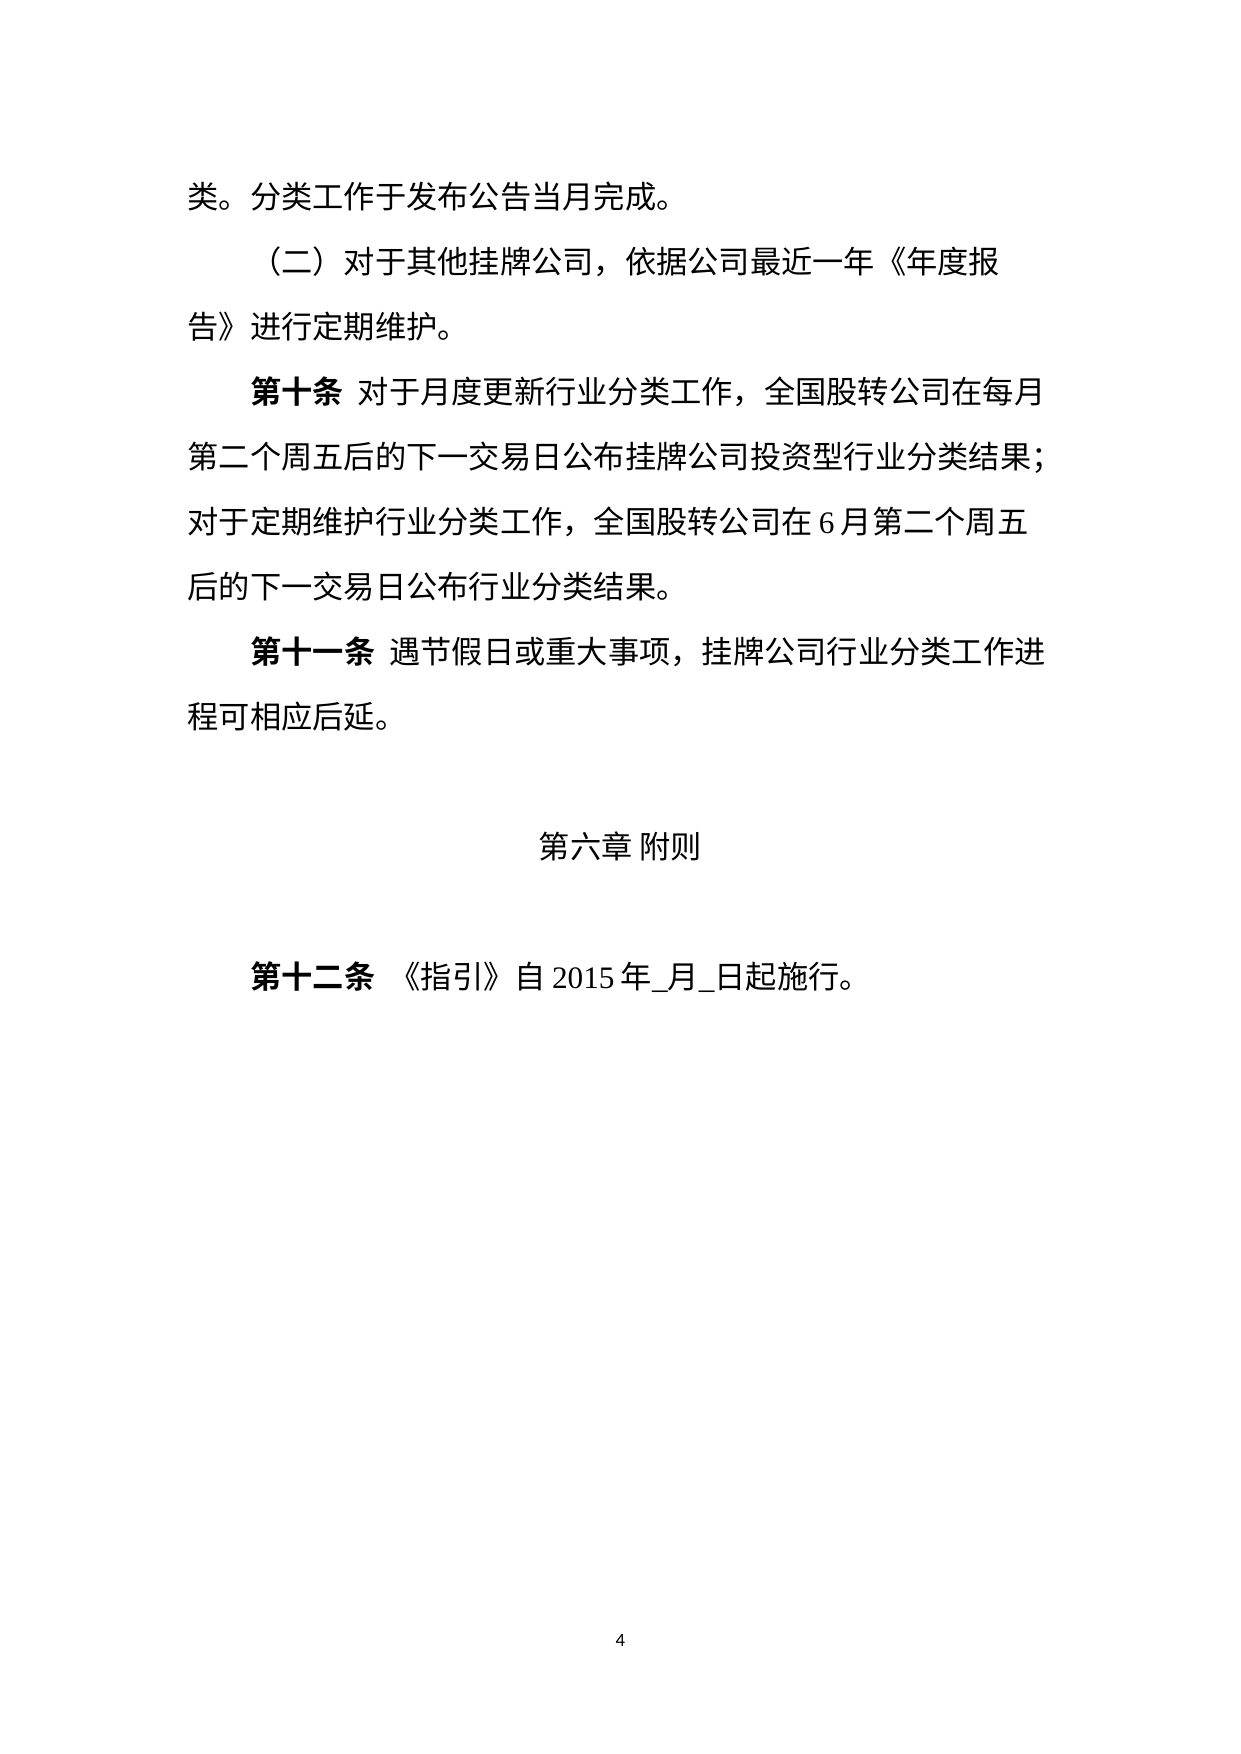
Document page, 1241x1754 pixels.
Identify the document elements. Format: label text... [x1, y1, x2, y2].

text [187, 162, 1053, 227]
text 第十一条 遇节假日或重大事项，挂牌公司行业分类工作进程可相应后延。 [187, 617, 1053, 747]
text 第六章 附则 [187, 812, 1053, 877]
text 第十二条 《指引》自2015年_月_日起施行。 [187, 942, 1053, 1007]
text 第十条 对于月度更新行业分类工作，全国股转公司在每月第二个周五后的下一交易日公布挂牌公司投资型行业分类结果；对于定期维护行业分类工作，全国股转公司在6月第二个周五后的下一交易日公布行业分类结果。 [187, 357, 1053, 617]
text （二）对于其他挂牌公司，依据公司最近一年《年度报告》进行定期维护。 [187, 227, 1053, 357]
